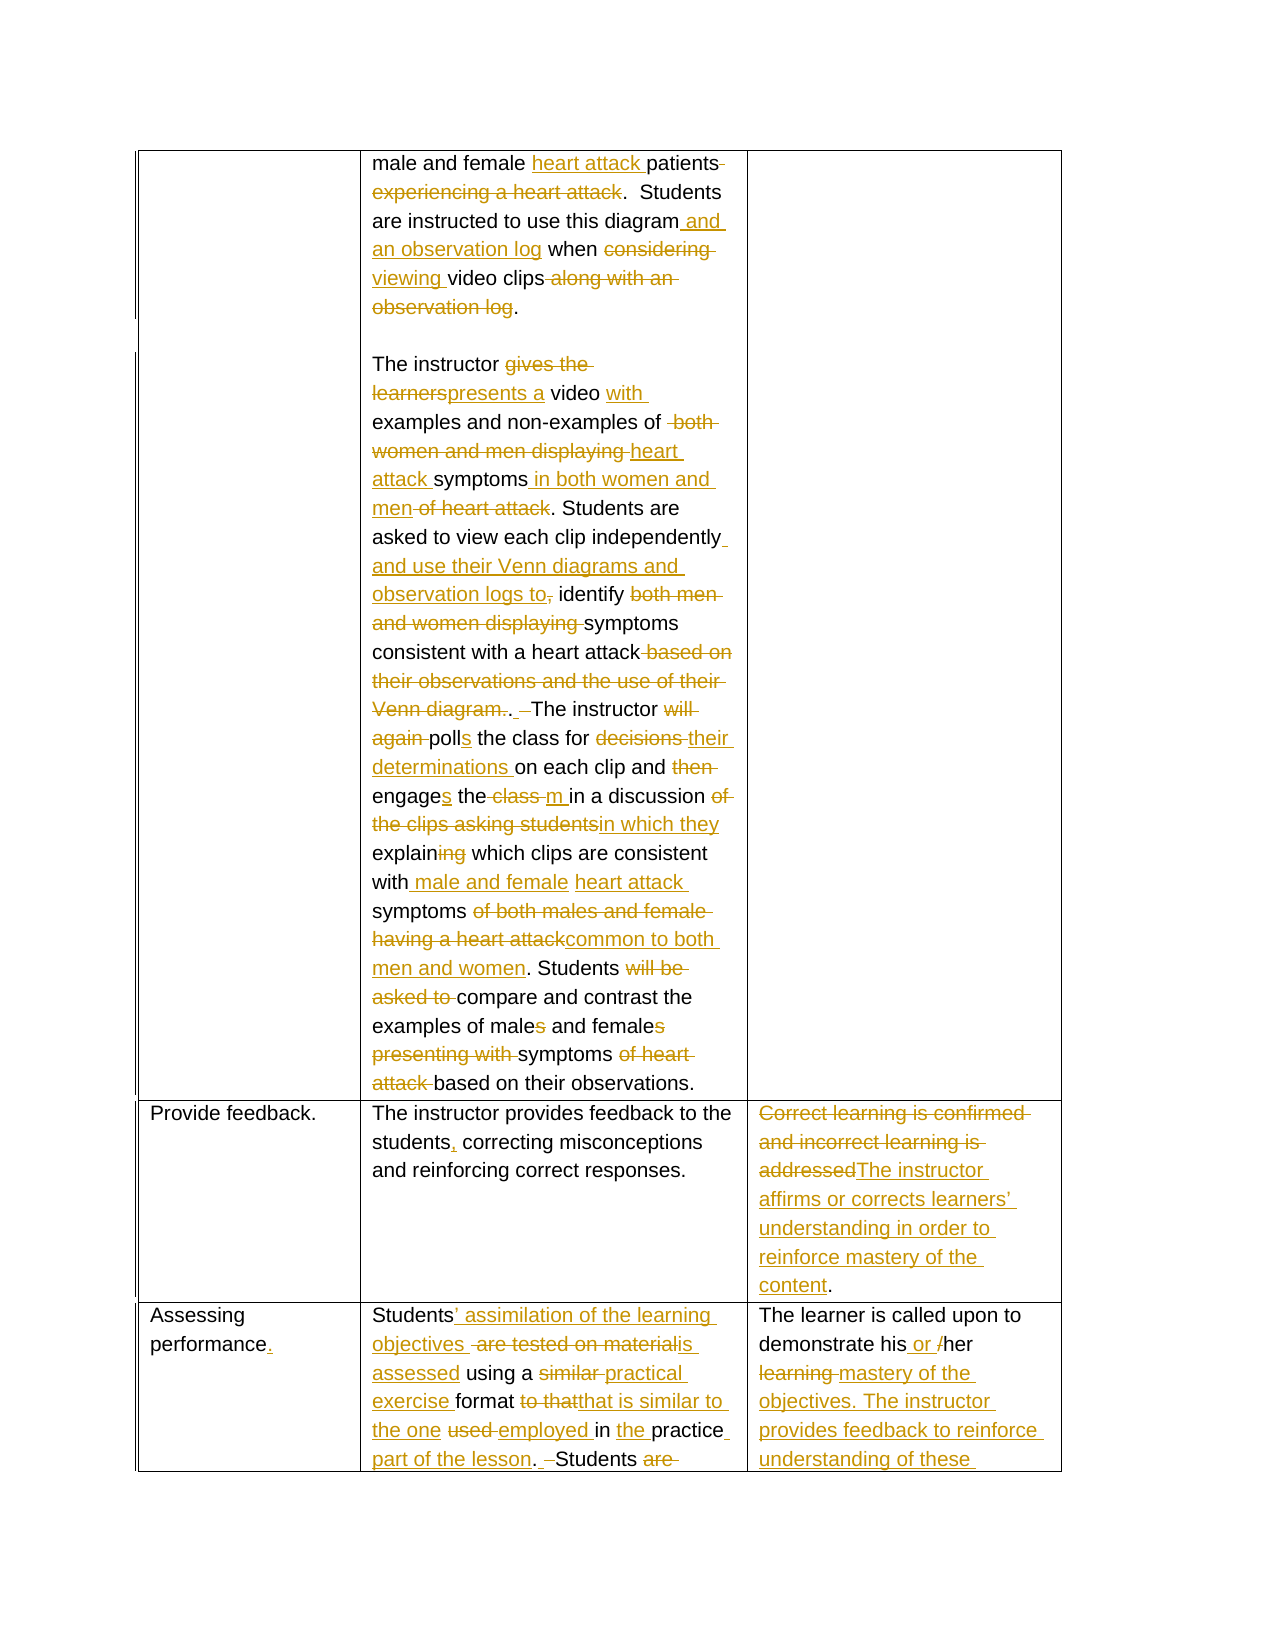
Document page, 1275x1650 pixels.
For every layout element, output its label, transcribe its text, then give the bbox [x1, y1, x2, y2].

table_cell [748, 1303, 1061, 1471]
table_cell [748, 151, 1061, 1100]
table_cell . [748, 1101, 1061, 1302]
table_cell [361, 1303, 747, 1471]
table_cell Provide feedback. [139, 1101, 360, 1302]
table_cell The instructor provides feedback to the students correcting misconceptions and reinforcing correct responses. [361, 1101, 747, 1302]
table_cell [139, 151, 360, 1100]
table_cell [139, 1303, 360, 1471]
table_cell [361, 151, 747, 1100]
